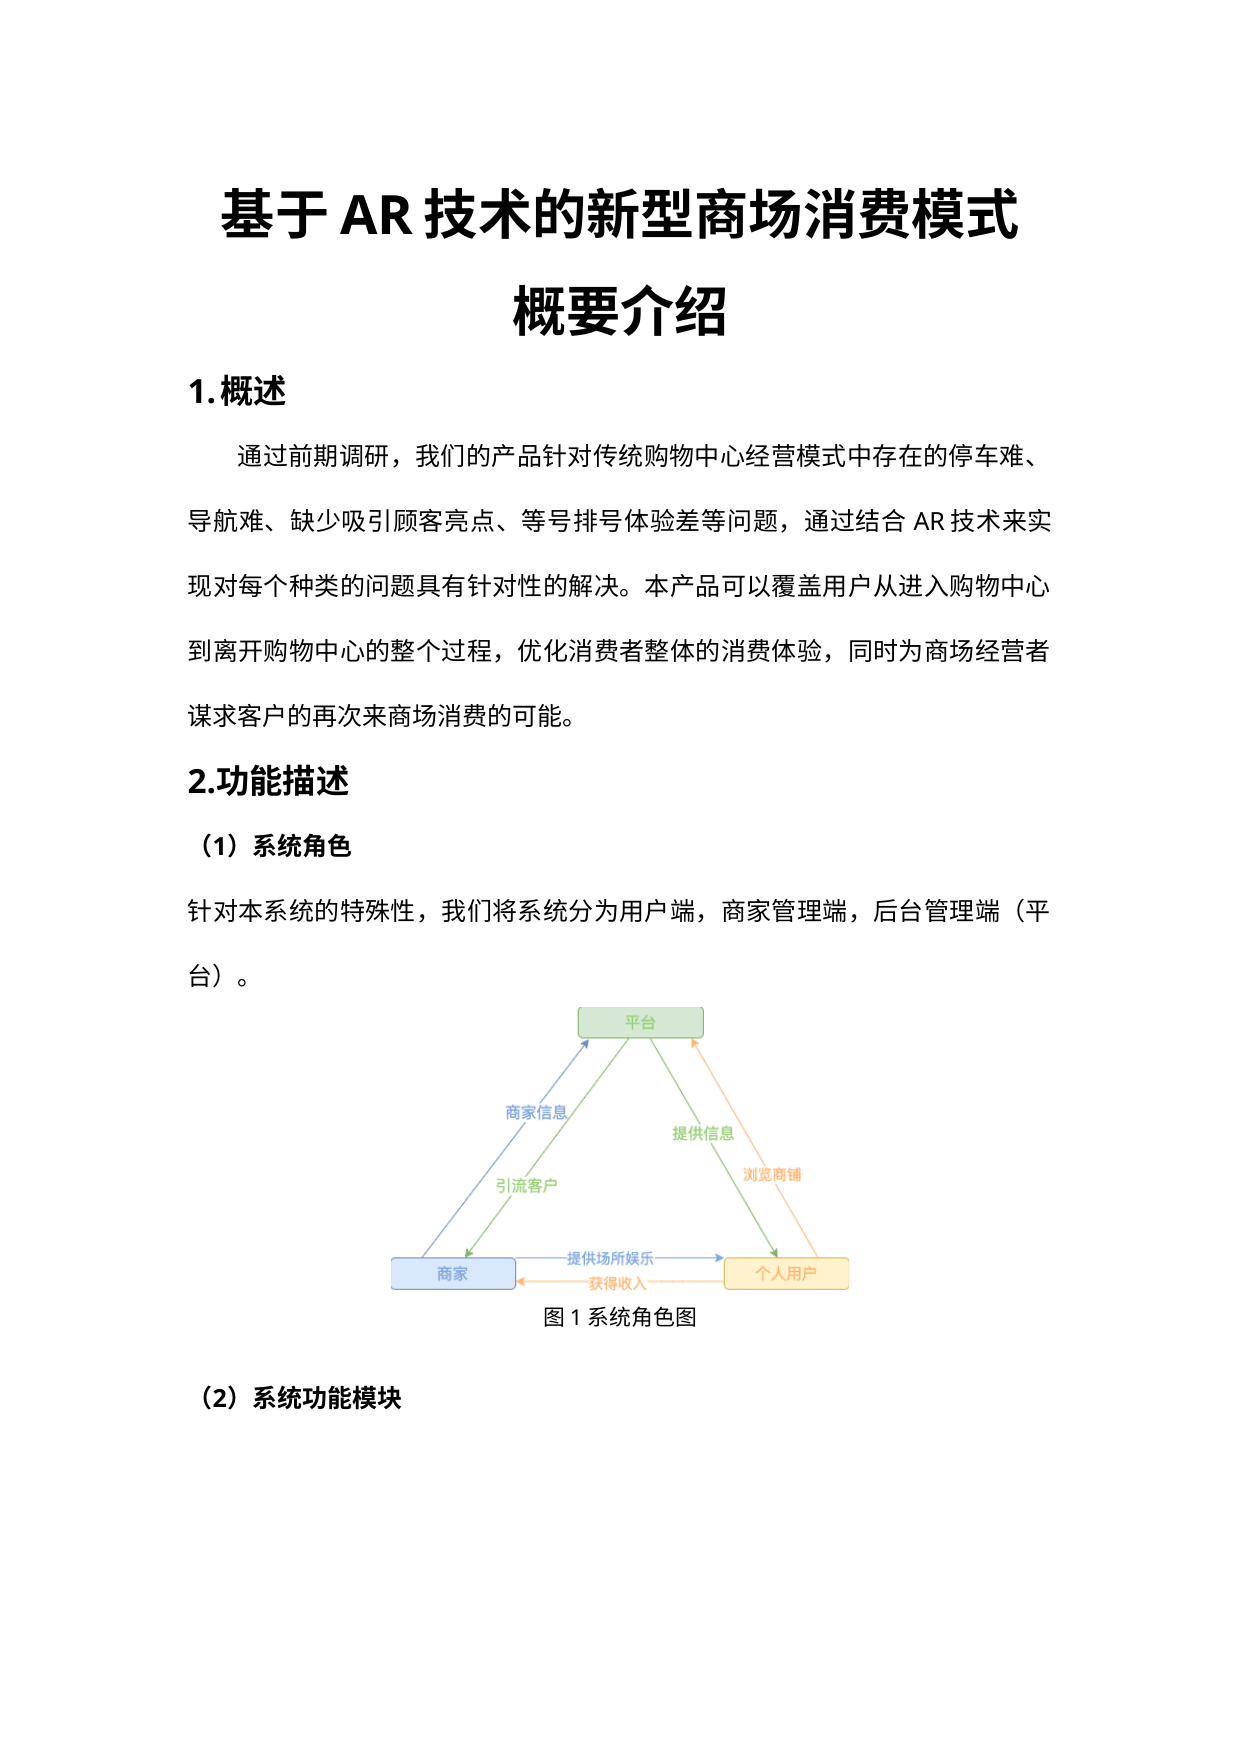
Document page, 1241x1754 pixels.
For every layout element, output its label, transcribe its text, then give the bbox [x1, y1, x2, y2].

text 针对本系统的特殊性，我们将系统分为用户端，商家管理端，后台管理端（平台）。 [187, 877, 1053, 1007]
text 基于AR技术的新型商场消费模式 [187, 162, 1053, 259]
list 系统功能模块 [187, 1364, 1053, 1429]
picture [391, 1007, 850, 1293]
text 概要介绍 [187, 259, 1053, 357]
text 通过前期调研，我们的产品针对传统购物中心经营模式中存在的停车难、导航难、缺少吸引顾客亮点、等号排号体验差等问题，通过结合AR技术来实现对每个种类的问题具有针对性的解决。本产品可以覆盖用户从进入购物中心到离开购物中心的整个过程，优化消费者整体的消费体验，同时为商场经营者谋求客户的再次来商场消费的可能。 [187, 422, 1053, 747]
text （1）系统角色 [187, 812, 1053, 877]
text 2.功能描述 [187, 747, 1053, 812]
text 图1 系统角色图 [187, 1299, 1053, 1332]
list 概述 [187, 357, 1053, 422]
